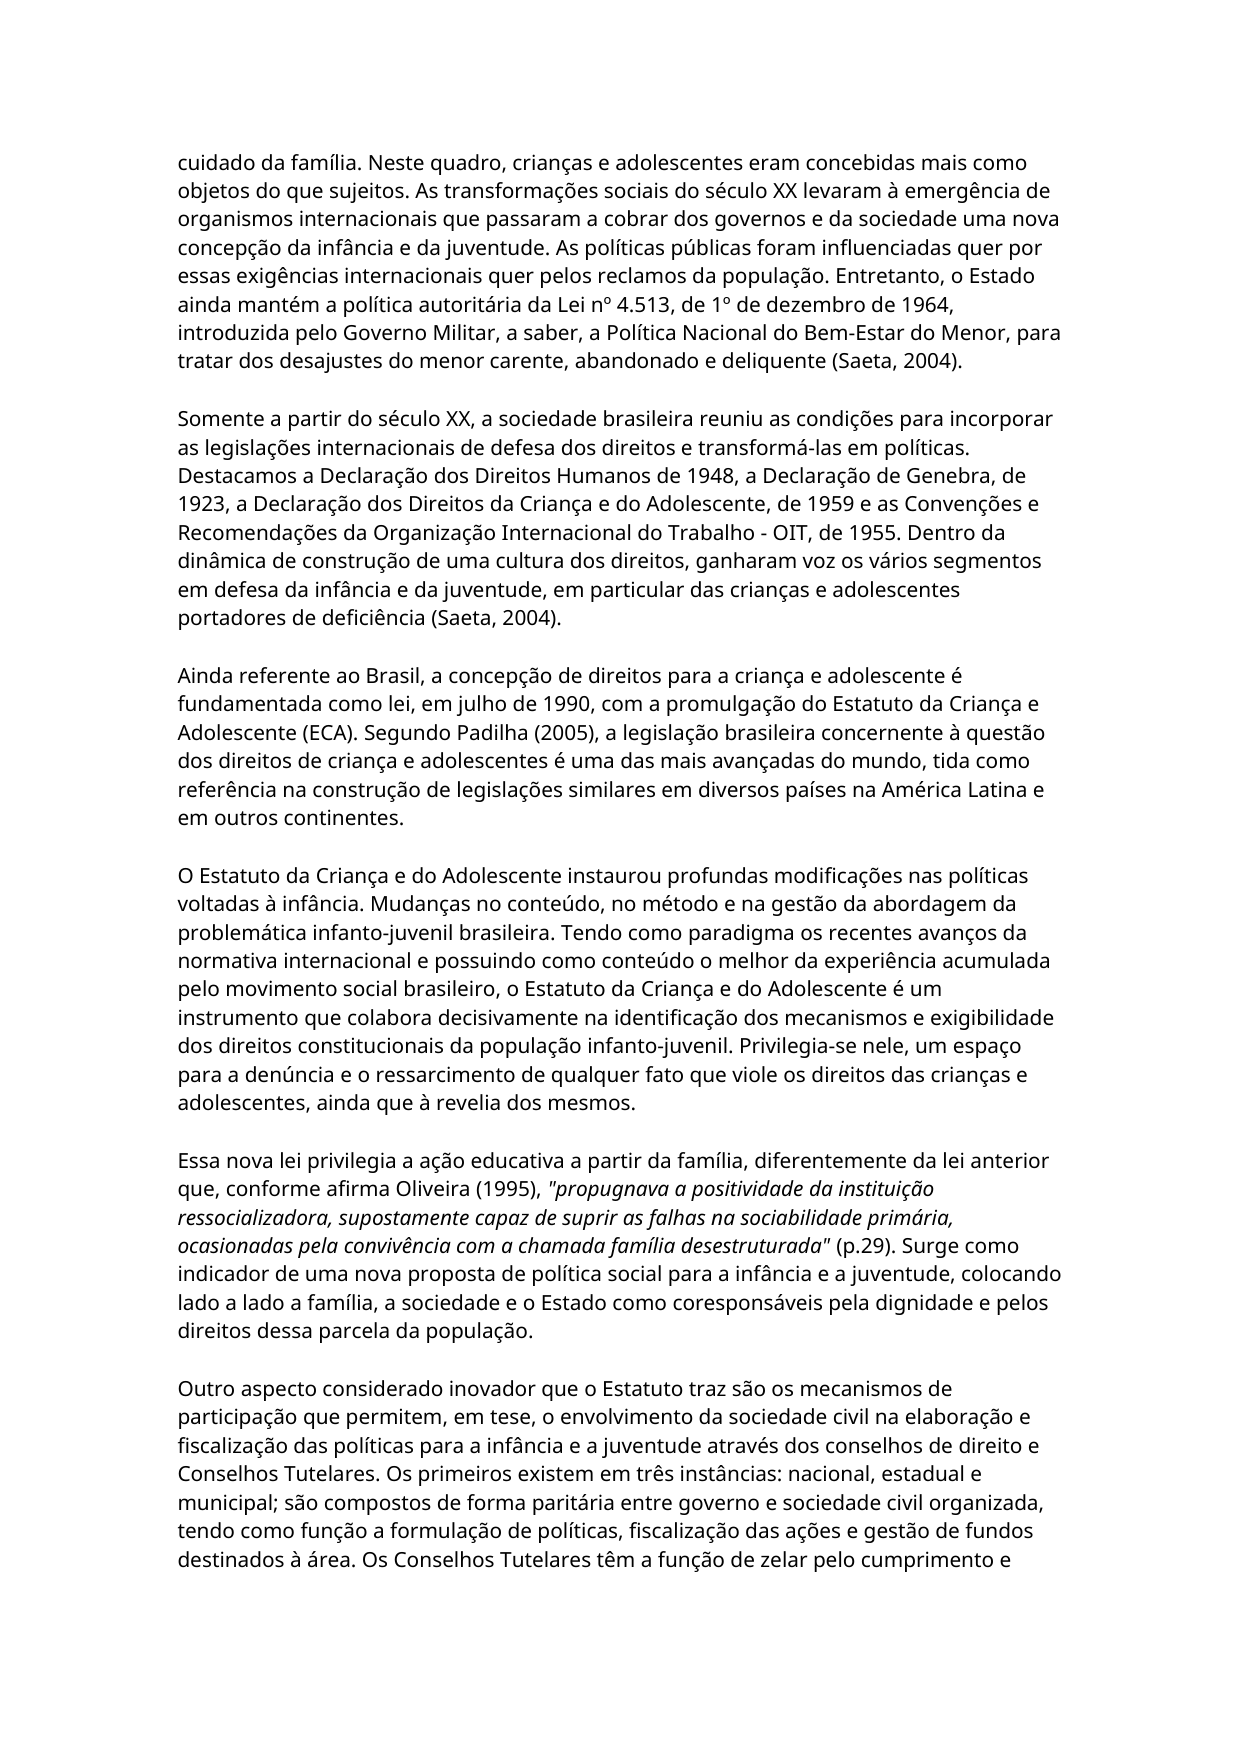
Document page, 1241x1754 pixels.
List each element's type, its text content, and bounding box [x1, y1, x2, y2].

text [177, 1374, 1063, 1573]
text O Estatuto da Criança e do Adolescente instaurou profundas modificações nas políticas voltadas à infância. Mudanças no conteúdo, no método e na gestão da abordagem da problemática infanto-juvenil brasileira. Tendo como paradigma os recentes avanços da normativa internacional e possuindo como conteúdo o melhor da experiência acumulada pelo movimento social brasileiro, o Estatuto da Criança e do Adolescente é um instrumento que colabora decisivamente na identificação dos mecanismos e exigibilidade dos direitos constitucionais da população infanto-juvenil. Privilegia-se nele, um espaço para a denúncia e o ressarcimento de qualquer fato que viole os direitos das crianças e adolescentes, ainda que à revelia dos mesmos. [177, 861, 1063, 1117]
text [177, 148, 1063, 375]
text Ainda referente ao Brasil, a concepção de direitos para a criança e adolescente é fundamentada como lei, em julho de 1990, com a promulgação do Estatuto da Criança e Adolescente (ECA). Segundo Padilha (2005), a legislação brasileira concernente à questão dos direitos de criança e adolescentes é uma das mais avançadas do mundo, tida como referência na construção de legislações similares em diversos países na América Latina e em outros continentes. [177, 661, 1063, 832]
text Somente a partir do século XX, a sociedade brasileira reuniu as condições para incorporar as legislações internacionais de defesa dos direitos e transformá-las em políticas. Destacamos a Declaração dos Direitos Humanos de 1948, a Declaração de Genebra, de 1923, a Declaração dos Direitos da Criança e do Adolescente, de 1959 e as Convenções e Recomendações da Organização Internacional do Trabalho - OIT, de 1955. Dentro da dinâmica de construção de uma cultura dos direitos, ganharam voz os vários segmentos em defesa da infância e da juventude, em particular das crianças e adolescentes portadores de deficiência (Saeta, 2004). [177, 404, 1063, 632]
text Essa nova lei privilegia a ação educativa a partir da família, diferentemente da lei anterior que, conforme afirma Oliveira (1995), "propugnava a positividade da instituição ressocializadora, supostamente capaz de suprir as falhas na sociabilidade primária, ocasionadas pela convivência com a chamada família desestruturada" (p.29). Surge como indicador de uma nova proposta de política social para a infância e a juventude, colocando lado a lado a família, a sociedade e o Estado como coresponsáveis pela dignidade e pelos direitos dessa parcela da população. [177, 1146, 1063, 1345]
